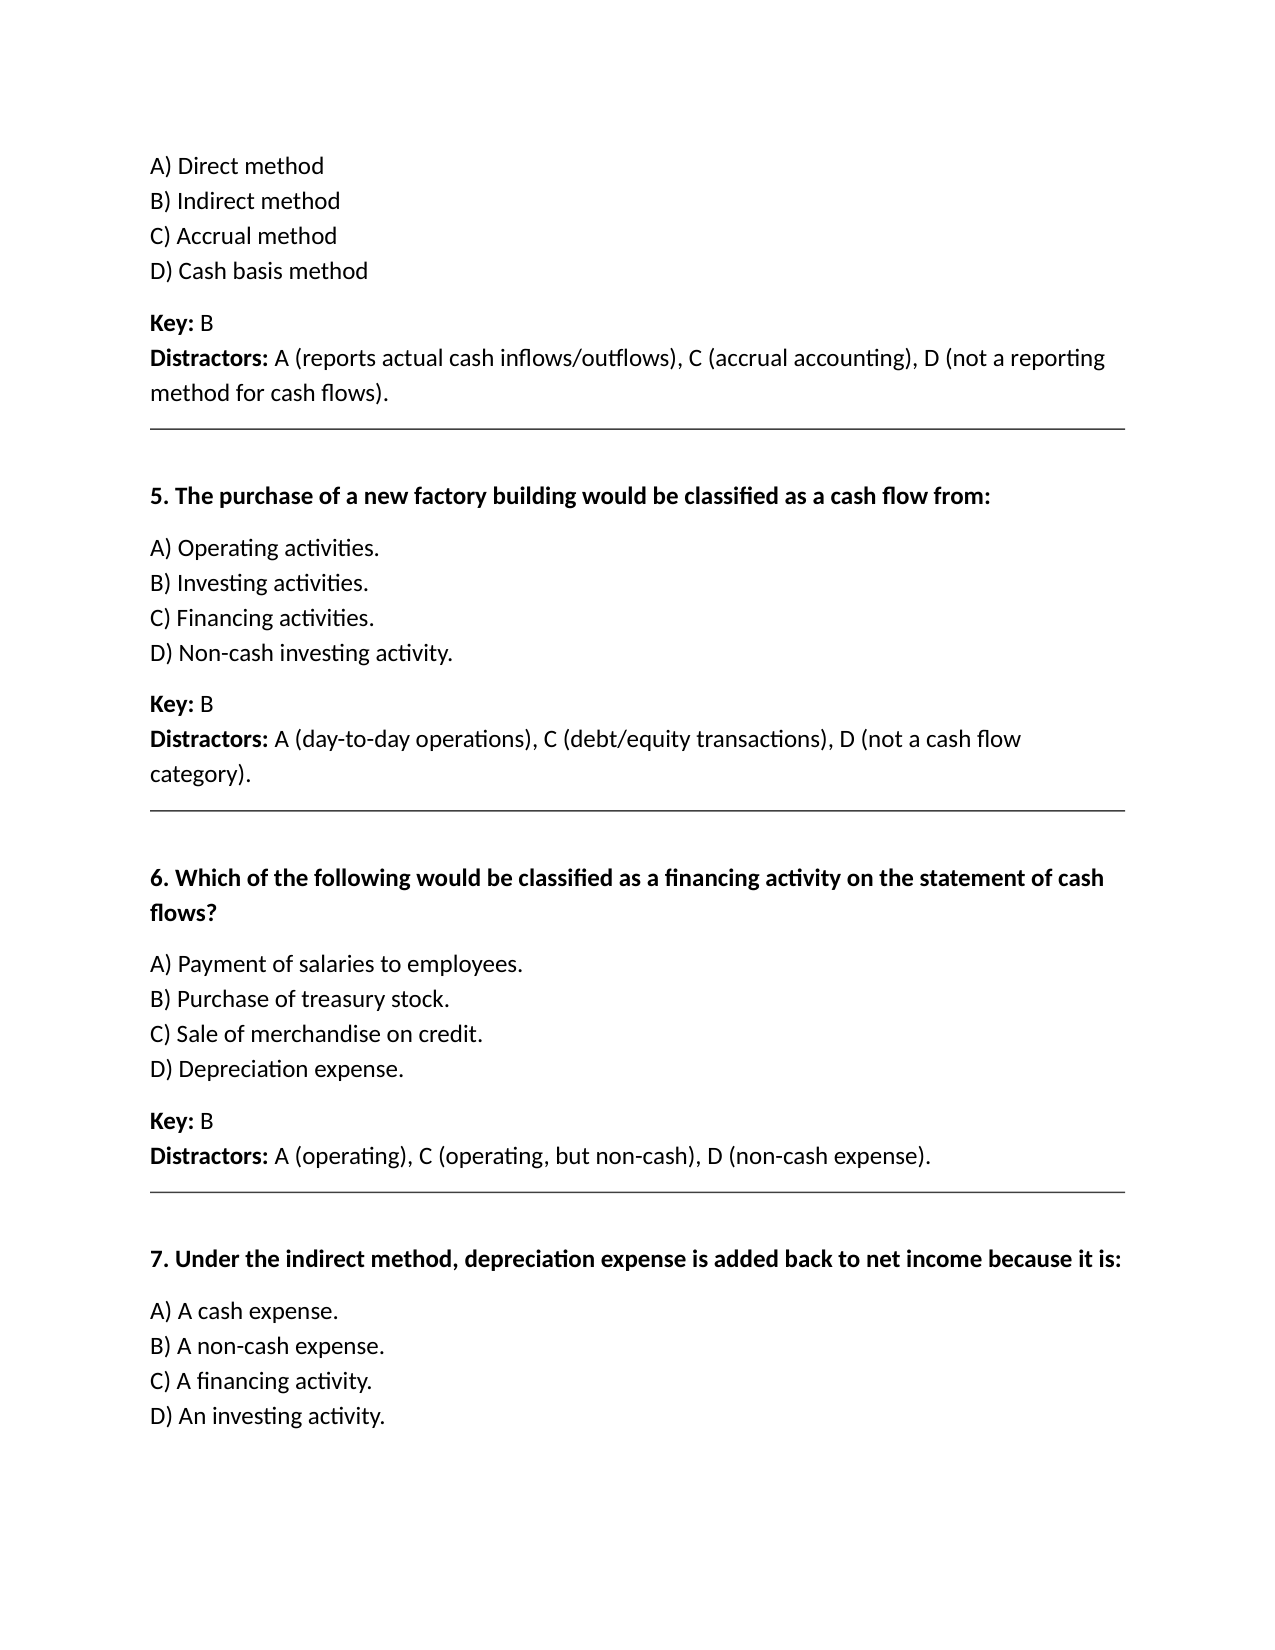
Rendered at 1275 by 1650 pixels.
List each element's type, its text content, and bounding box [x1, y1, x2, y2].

text A) Operating activities. B) Investing activities. C) Financing activities. D) Non-cash investing activity. [150, 532, 1125, 667]
text Key: B Distractors: A (day-to-day operations), C (debt/equity transactions), D (not a cash flow category). [150, 688, 1125, 789]
text A) Direct method B) Indirect method C) Accrual method D) Cash basis method [150, 150, 1125, 286]
text 5. The purchase of a new factory building would be classified as a cash flow from: [150, 480, 1125, 511]
text 6. Which of the following would be classified as a financing activity on the statement of cash flows? [150, 862, 1125, 927]
text Key: B Distractors: A (operating), C (operating, but non-cash), D (non-cash expense). [150, 1105, 1125, 1171]
text 7. Under the indirect method, depreciation expense is added back to net income because it is: [150, 1243, 1125, 1274]
text A) Payment of salaries to employees. B) Purchase of treasury stock. C) Sale of merchandise on credit. D) Depreciation expense. [150, 948, 1125, 1084]
text Key: B Distractors: A (reports actual cash inflows/outflows), C (accrual accounting), D (not a reporting method for cash flows). [150, 307, 1125, 407]
text A) A cash expense. B) A non-cash expense. C) A financing activity. D) An investing activity. [150, 1295, 1125, 1431]
